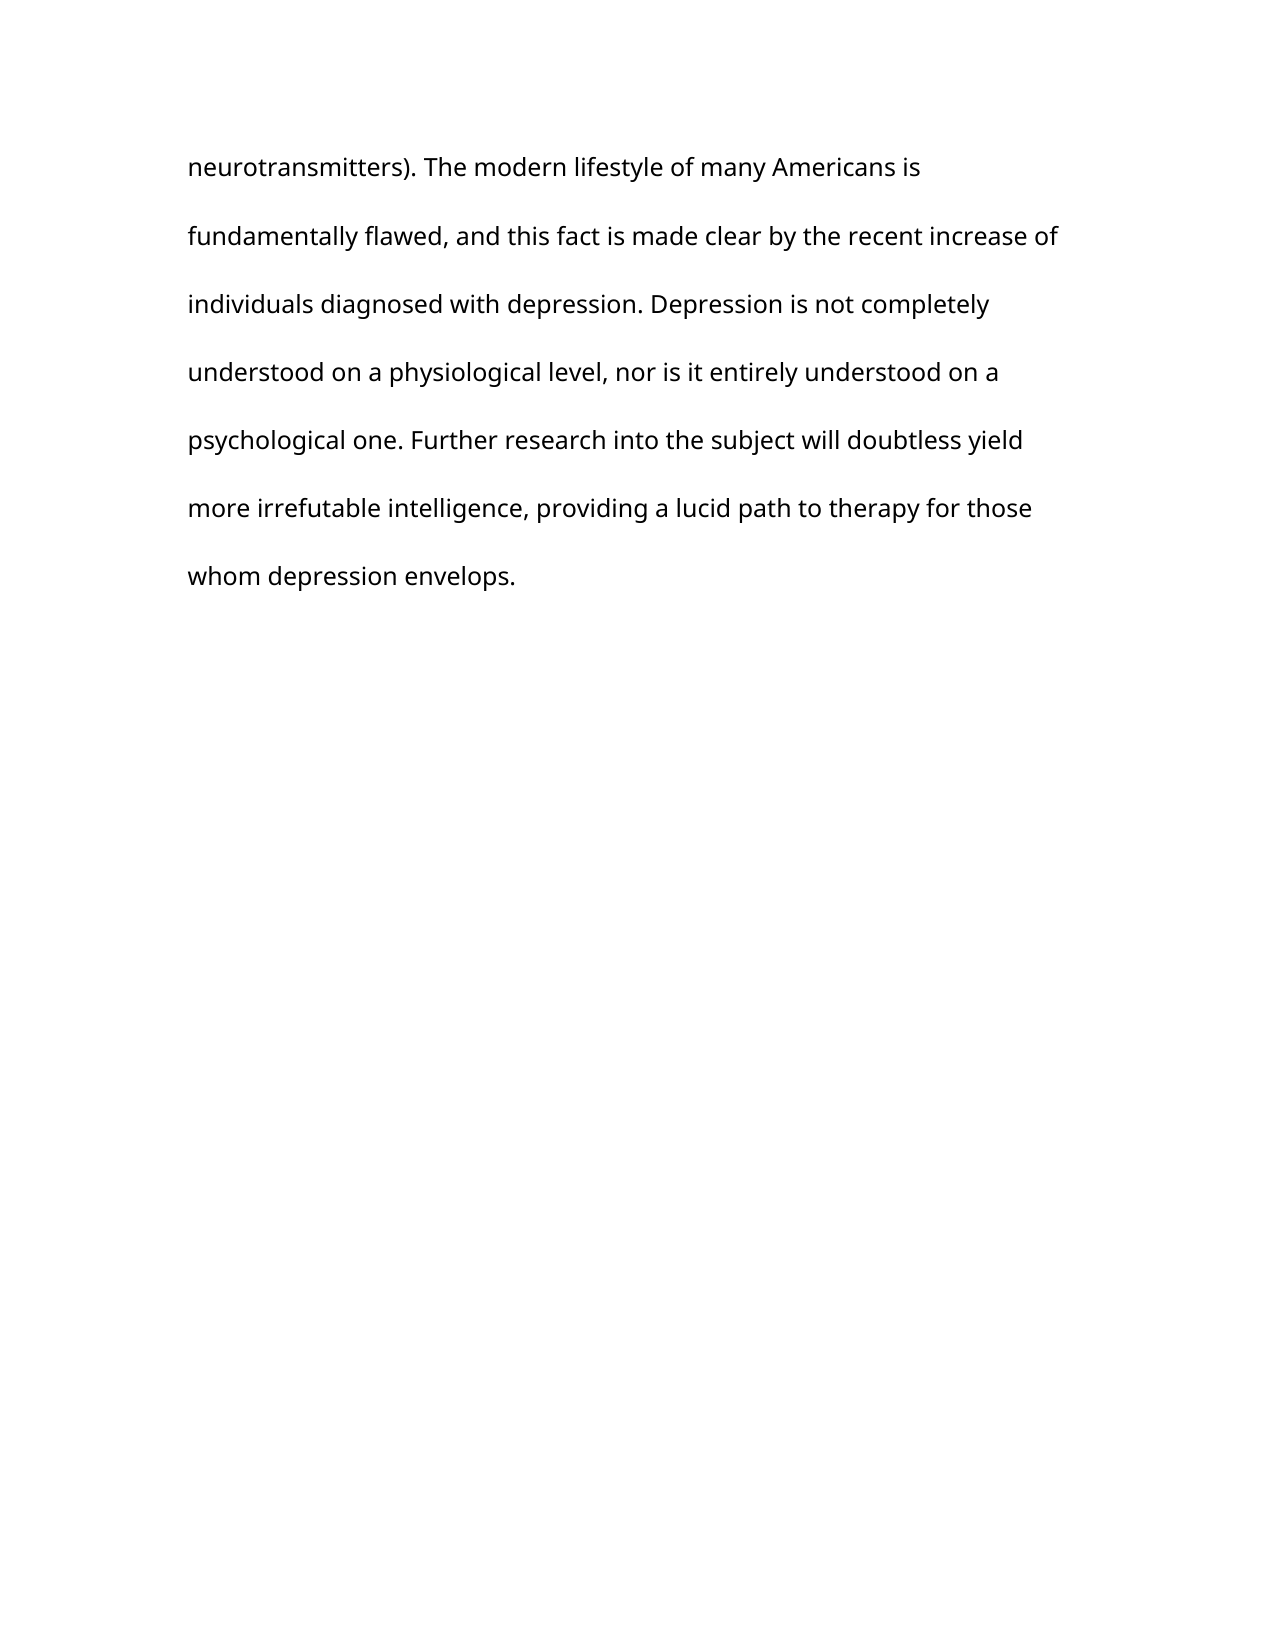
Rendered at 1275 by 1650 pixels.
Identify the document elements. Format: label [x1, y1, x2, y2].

text [187, 150, 1087, 593]
